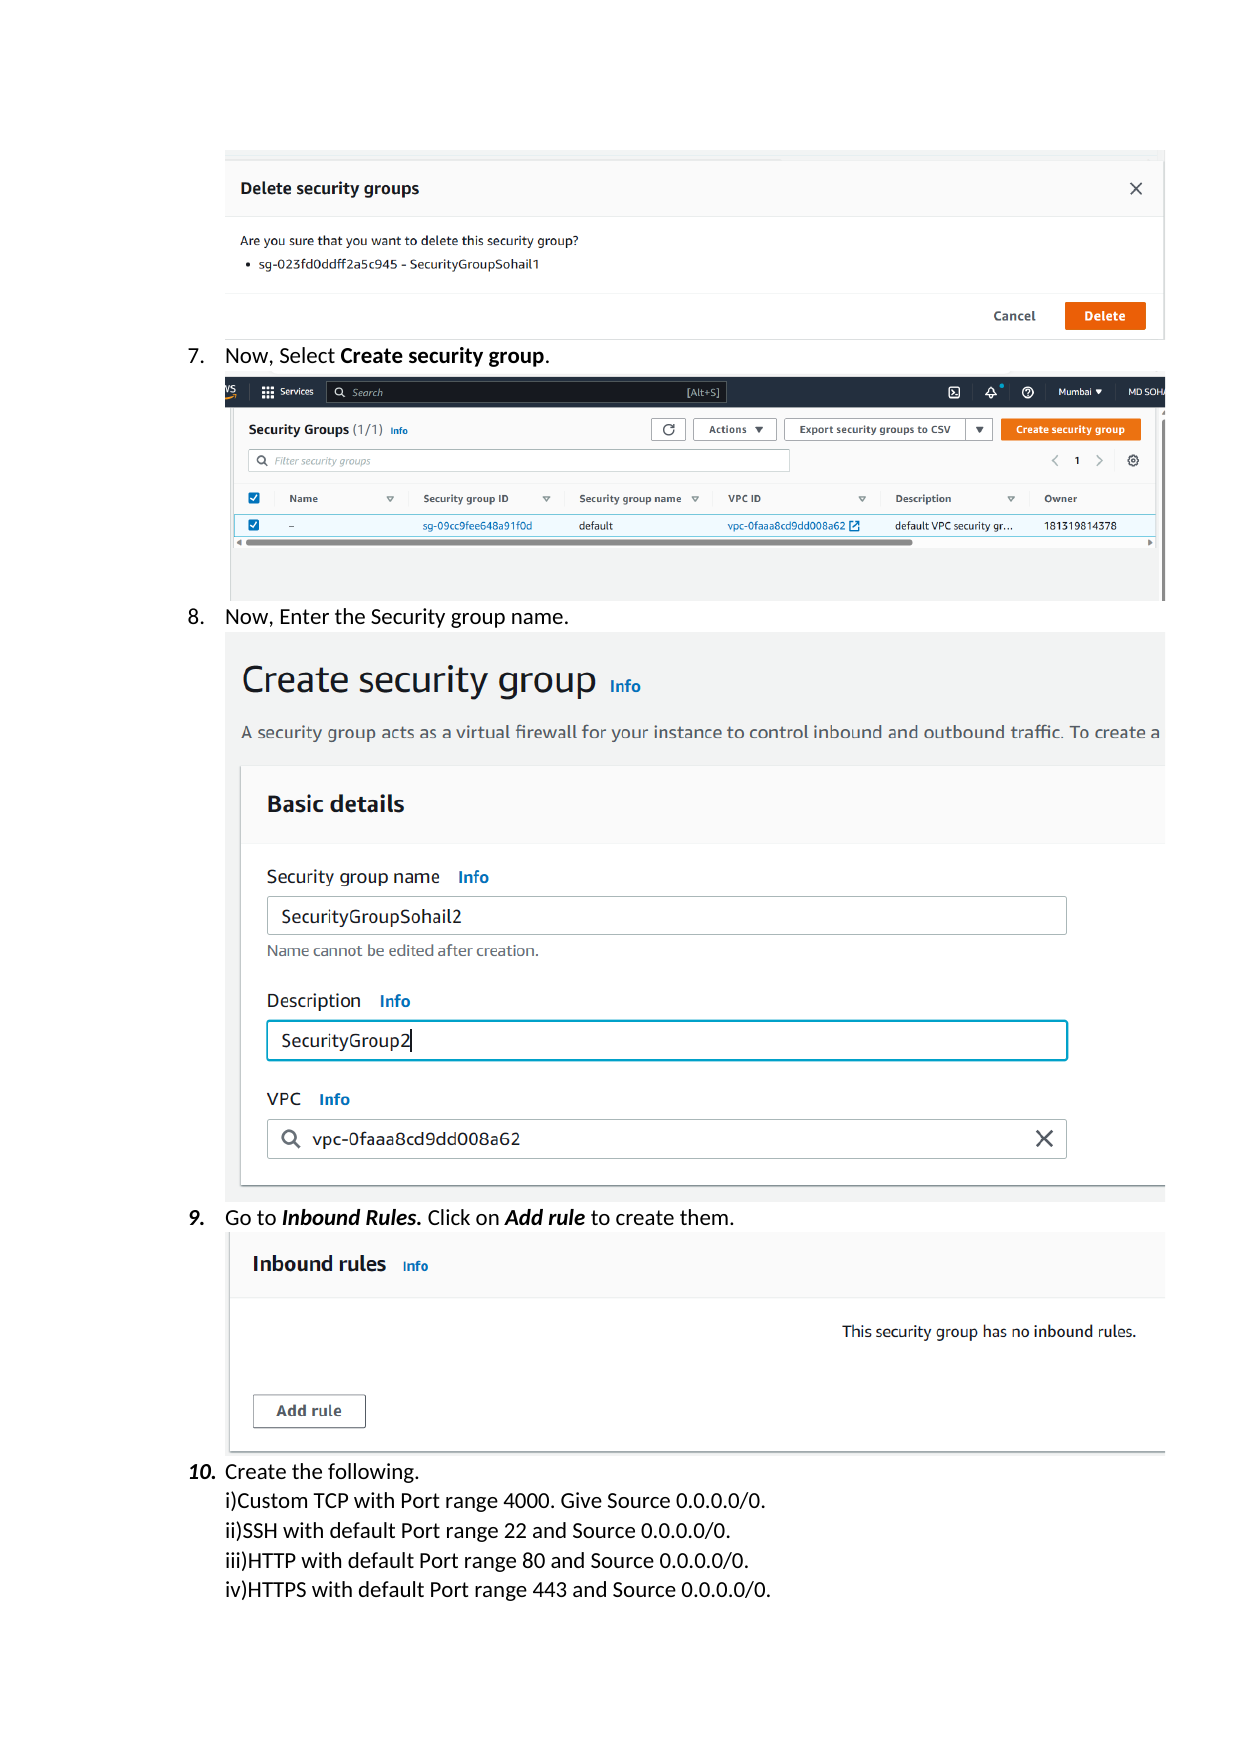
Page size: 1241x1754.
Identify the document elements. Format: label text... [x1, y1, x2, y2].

list Create the following. [187, 1457, 1090, 1485]
picture [225, 371, 1166, 601]
picture [225, 632, 1166, 1202]
list ii)SSH with default Port range 22 and Source 0.0.0.0/0. [225, 1516, 1090, 1544]
picture [225, 150, 1166, 340]
list Now, Select Create security group. [187, 341, 1090, 369]
picture [225, 1232, 1166, 1456]
list Now, Enter the Security group name. [187, 602, 1090, 631]
list Go to Inbound Rules. Click on Add rule to create them. [187, 1203, 1090, 1231]
list iii)HTTP with default Port range 80 and Source 0.0.0.0/0. [225, 1546, 1090, 1574]
list i)Custom TCP with Port range 4000. Give Source 0.0.0.0/0. [225, 1487, 1090, 1514]
list iv)HTTPS with default Port range 443 and Source 0.0.0.0/0. [225, 1576, 1090, 1604]
